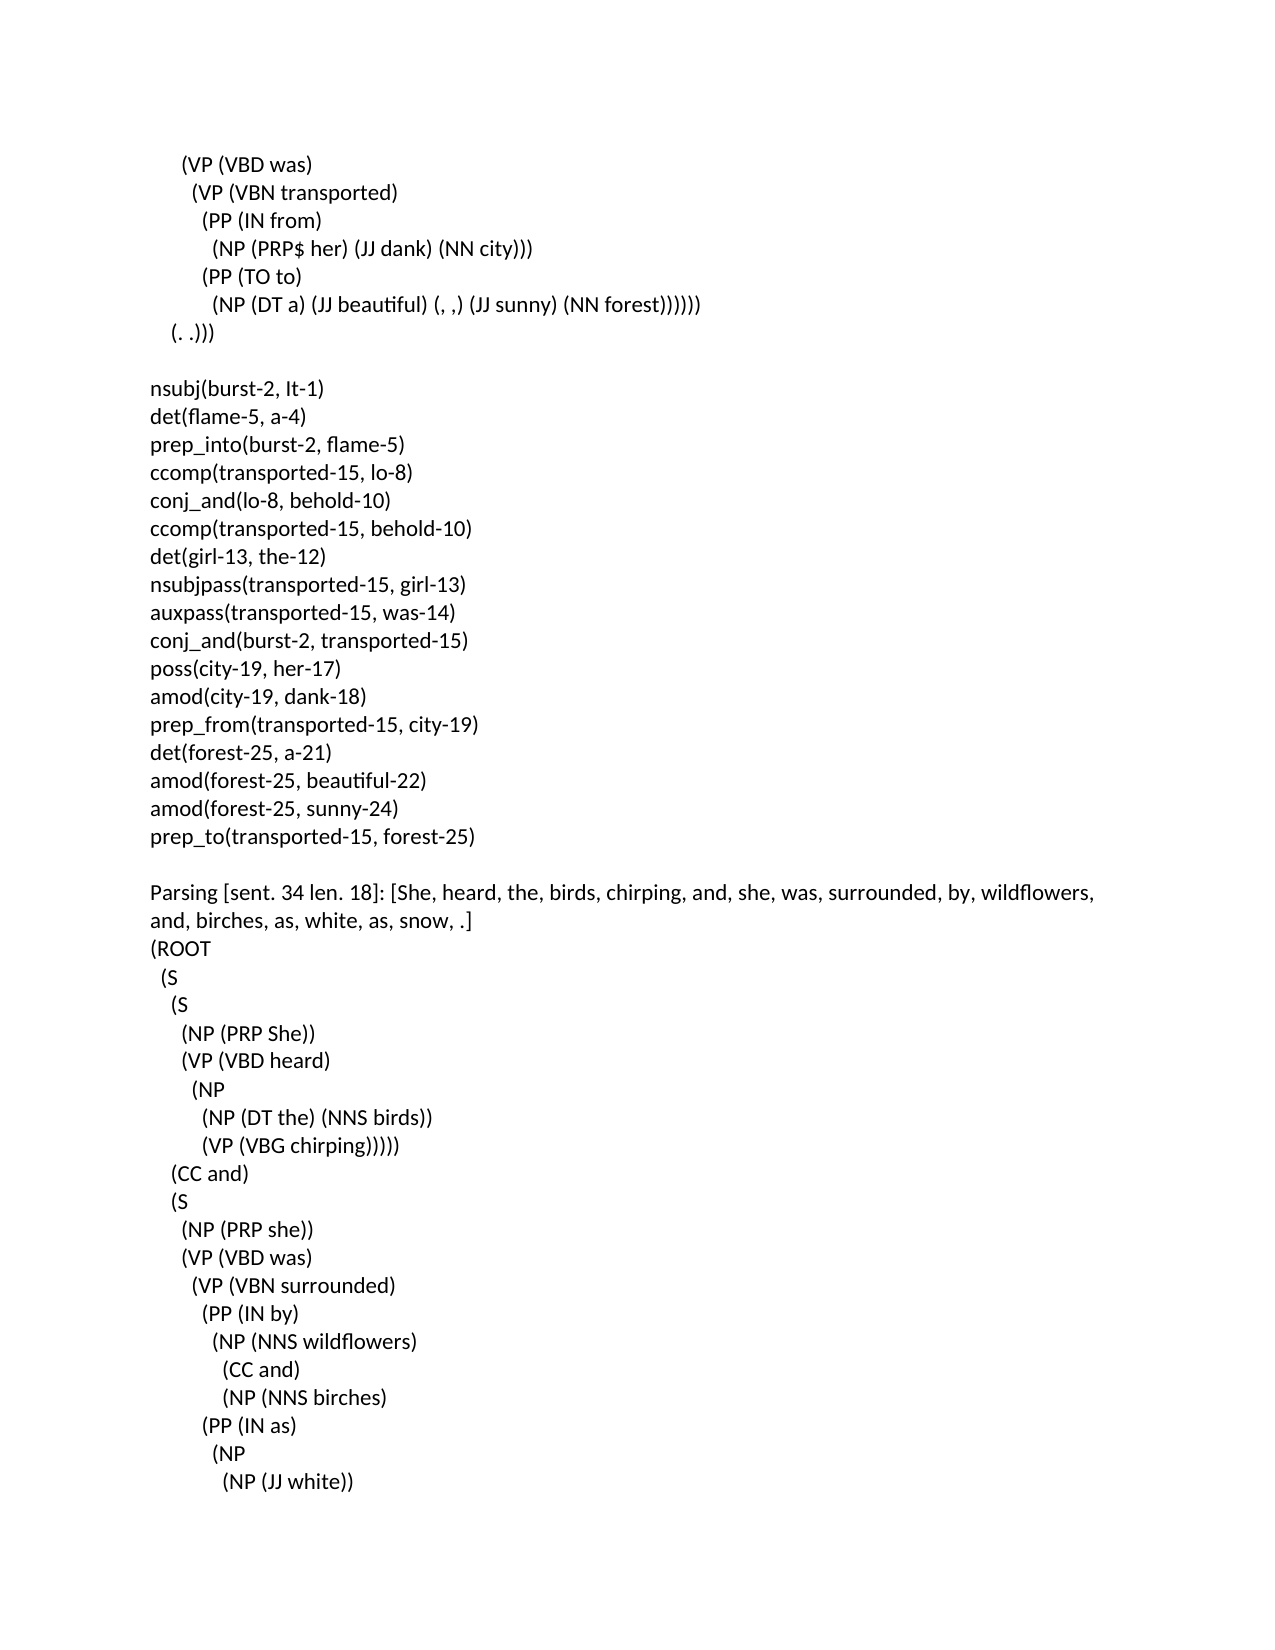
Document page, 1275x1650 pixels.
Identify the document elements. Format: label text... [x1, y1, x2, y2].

text (VP (VBN transported) [150, 178, 1125, 206]
text auxpass(transported-15, was-14) [150, 598, 1125, 626]
text ccomp(transported-15, behold-10) [150, 514, 1125, 542]
text (ROOT [150, 934, 1125, 963]
text (NP (JJ white)) [150, 1467, 1125, 1495]
text amod(forest-25, sunny-24) [150, 794, 1125, 822]
text (NP (DT a) (JJ beautiful) (, ,) (JJ sunny) (NN forest)))))) [150, 290, 1125, 318]
text ccomp(transported-15, lo-8) [150, 458, 1125, 486]
text (S [150, 963, 1125, 991]
text (S [150, 991, 1125, 1019]
text (NP (PRP she)) [150, 1215, 1125, 1243]
text (PP (IN as) [150, 1411, 1125, 1439]
text det(flame-5, a-4) [150, 402, 1125, 430]
text prep_from(transported-15, city-19) [150, 710, 1125, 738]
text (VP (VBD was) [150, 1243, 1125, 1271]
text (CC and) [150, 1159, 1125, 1187]
text (NP (PRP$ her) (JJ dank) (NN city))) [150, 234, 1125, 262]
text (. .))) [150, 318, 1125, 346]
text (NP [150, 1075, 1125, 1103]
text (PP (IN by) [150, 1299, 1125, 1327]
text (NP (PRP She)) [150, 1019, 1125, 1047]
text (NP (NNS birches) [150, 1383, 1125, 1411]
text conj_and(lo-8, behold-10) [150, 486, 1125, 514]
text (PP (TO to) [150, 262, 1125, 290]
text amod(forest-25, beautiful-22) [150, 766, 1125, 794]
text (S [150, 1187, 1125, 1215]
text det(girl-13, the-12) [150, 542, 1125, 570]
text nsubjpass(transported-15, girl-13) [150, 570, 1125, 598]
text det(forest-25, a-21) [150, 738, 1125, 766]
text (VP (VBG chirping))))) [150, 1131, 1125, 1159]
text (CC and) [150, 1355, 1125, 1383]
text (VP (VBN surrounded) [150, 1271, 1125, 1299]
text (NP (DT the) (NNS birds)) [150, 1103, 1125, 1131]
text poss(city-19, her-17) [150, 654, 1125, 682]
text prep_to(transported-15, forest-25) [150, 822, 1125, 851]
text (VP (VBD was) [150, 150, 1125, 178]
text (PP (IN from) [150, 206, 1125, 234]
text amod(city-19, dank-18) [150, 682, 1125, 710]
text prep_into(burst-2, flame-5) [150, 430, 1125, 458]
text (NP (NNS wildflowers) [150, 1327, 1125, 1355]
text nsubj(burst-2, It-1) [150, 374, 1125, 402]
text Parsing [sent. 34 len. 18]: [She, heard, the, birds, chirping, and, she, was, surrounded, by, wildflowers, and, birches, as, white, as, snow, .] [150, 878, 1125, 934]
text (VP (VBD heard) [150, 1047, 1125, 1075]
text conj_and(burst-2, transported-15) [150, 626, 1125, 654]
text (NP [150, 1439, 1125, 1467]
